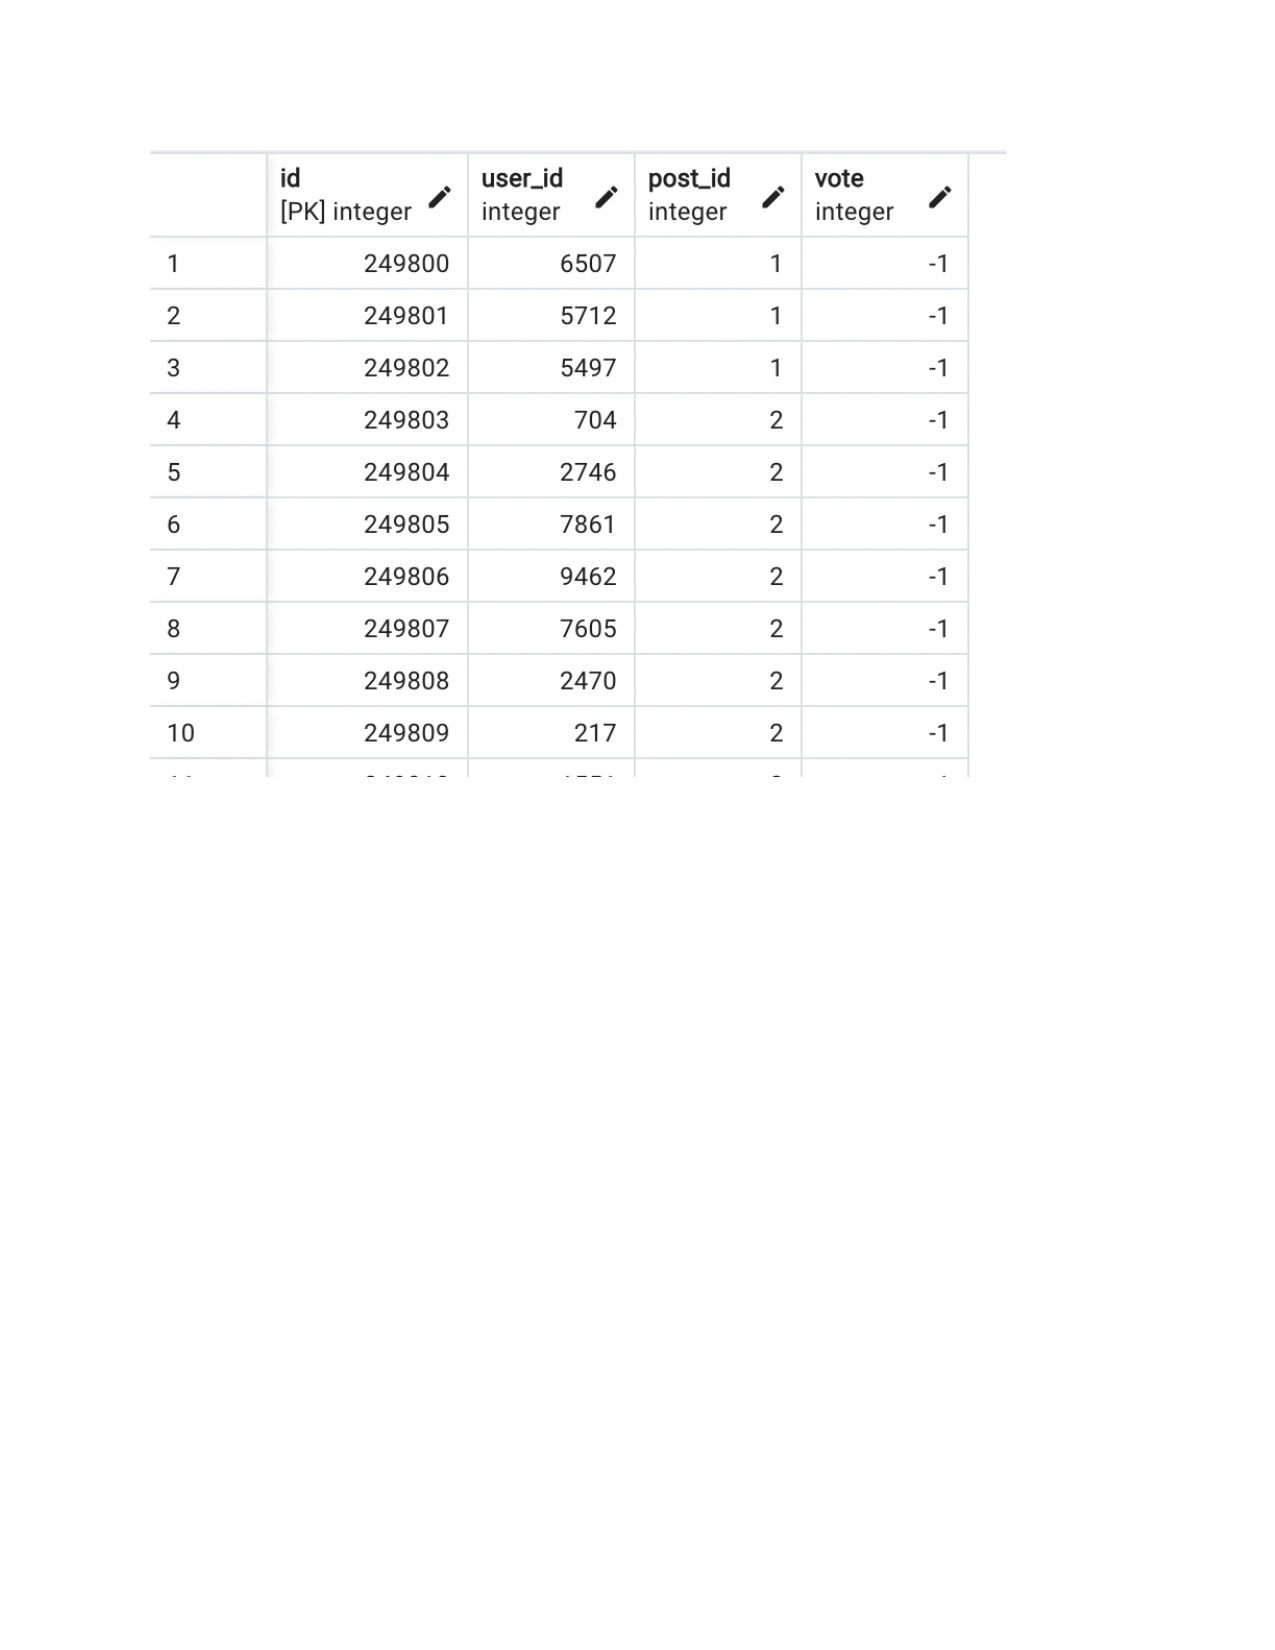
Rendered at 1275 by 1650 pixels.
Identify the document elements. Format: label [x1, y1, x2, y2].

picture [150, 150, 1007, 777]
